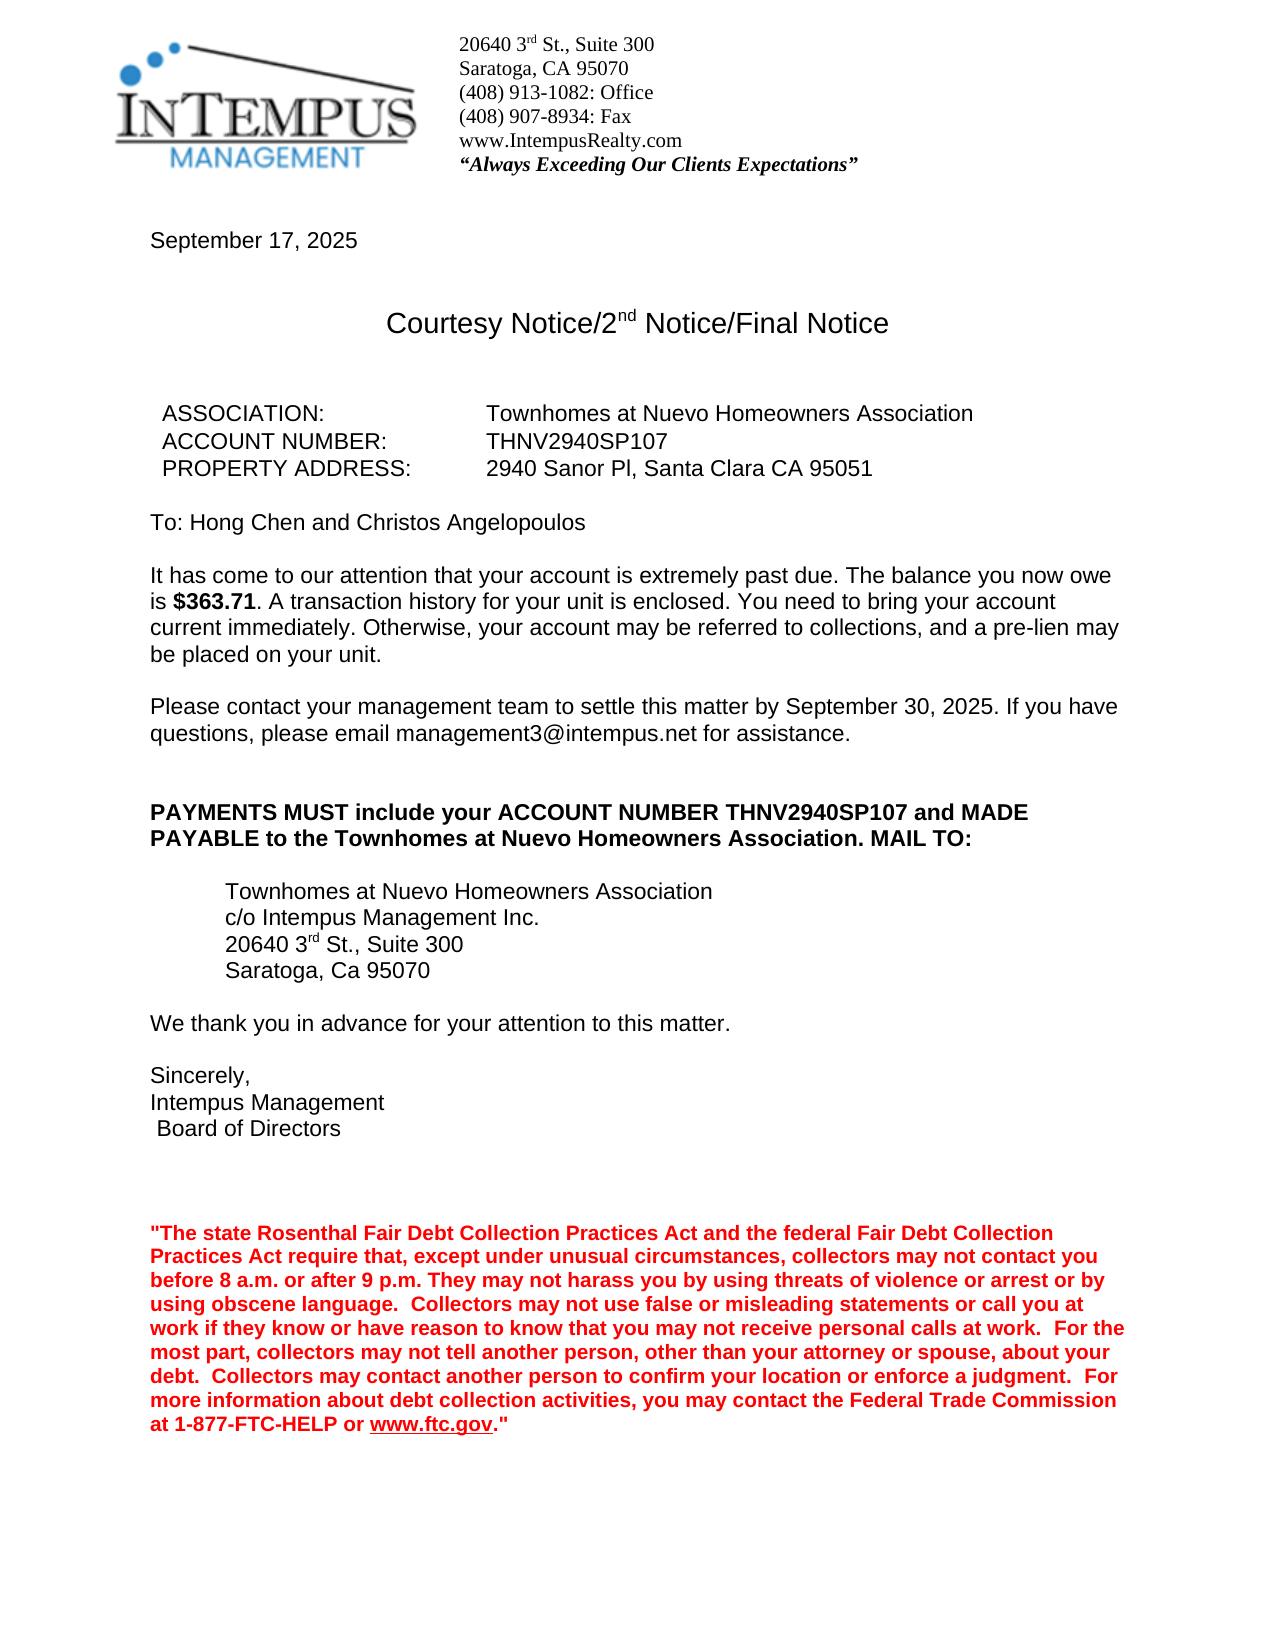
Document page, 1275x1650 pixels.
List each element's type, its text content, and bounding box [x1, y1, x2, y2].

table_header ASSOCIATION: [151, 400, 474, 427]
text Please contact your management team to settle this matter by September 30, 2025. If you have questions, please email management3@intempus.net for assistance. [150, 693, 1125, 746]
text To: Hong Chen and Christos Angelopoulos [150, 509, 1125, 535]
table_cell 2940 Sanor Pl, Santa Clara CA 95051 [475, 455, 1124, 481]
text September 17, 2025 [150, 227, 1125, 253]
text Intempus Management [150, 1089, 1125, 1115]
text Courtesy Notice/2nd Notice/Final Notice [150, 306, 1125, 339]
text PAYMENTS MUST include your ACCOUNT NUMBER THNV2940SP107 and MADE PAYABLE to the Townhomes at Nuevo Homeowners Association. MAIL TO: [150, 799, 1125, 851]
text c/o Intempus Management Inc. [225, 904, 1125, 931]
title "The state Rosenthal Fair Debt Collection Practices Act and the federal Fair Debt Collection Practices Act require that, except under unusual circumstances, collectors may not contact you before 8 a.m. or after 9 p.m. They may not harass you by using threats of violence or arrest or by using obscene language. Collectors may not use false or misleading statements or call you at work if they know or have reason to know that you may not receive personal calls at work. For the most part, collectors may not tell another person, other than your attorney or spouse, about your debt. Collectors may contact another person to confirm your location or enforce a judgment. For more information about debt collection activities, you may contact the Federal Trade Commission at 1-877-FTC-HELP or www.ftc.gov." [150, 1220, 1125, 1436]
picture [100, 12, 430, 182]
table_cell ACCOUNT NUMBER: [151, 428, 474, 454]
text Saratoga, Ca 95070 [225, 957, 1125, 983]
text Board of Directors [150, 1115, 1125, 1141]
title We thank you in advance for your attention to this matter. [150, 1009, 1125, 1036]
table_cell PROPERTY ADDRESS: [151, 455, 474, 481]
text Townhomes at Nuevo Homeowners Association [225, 878, 1125, 904]
text It has come to our attention that your account is extremely past due. The balance you now owe is $363.71. A transaction history for your unit is enclosed. You need to bring your account current immediately. Otherwise, your account may be referred to collections, and a pre-lien may be placed on your unit. [150, 562, 1125, 667]
text 20640 3rd St., Suite 300 [225, 931, 1125, 957]
table_header Townhomes at Nuevo Homeowners Association [475, 400, 1124, 427]
text Sincerely, [150, 1062, 1125, 1089]
table_cell THNV2940SP107 [475, 428, 1124, 454]
